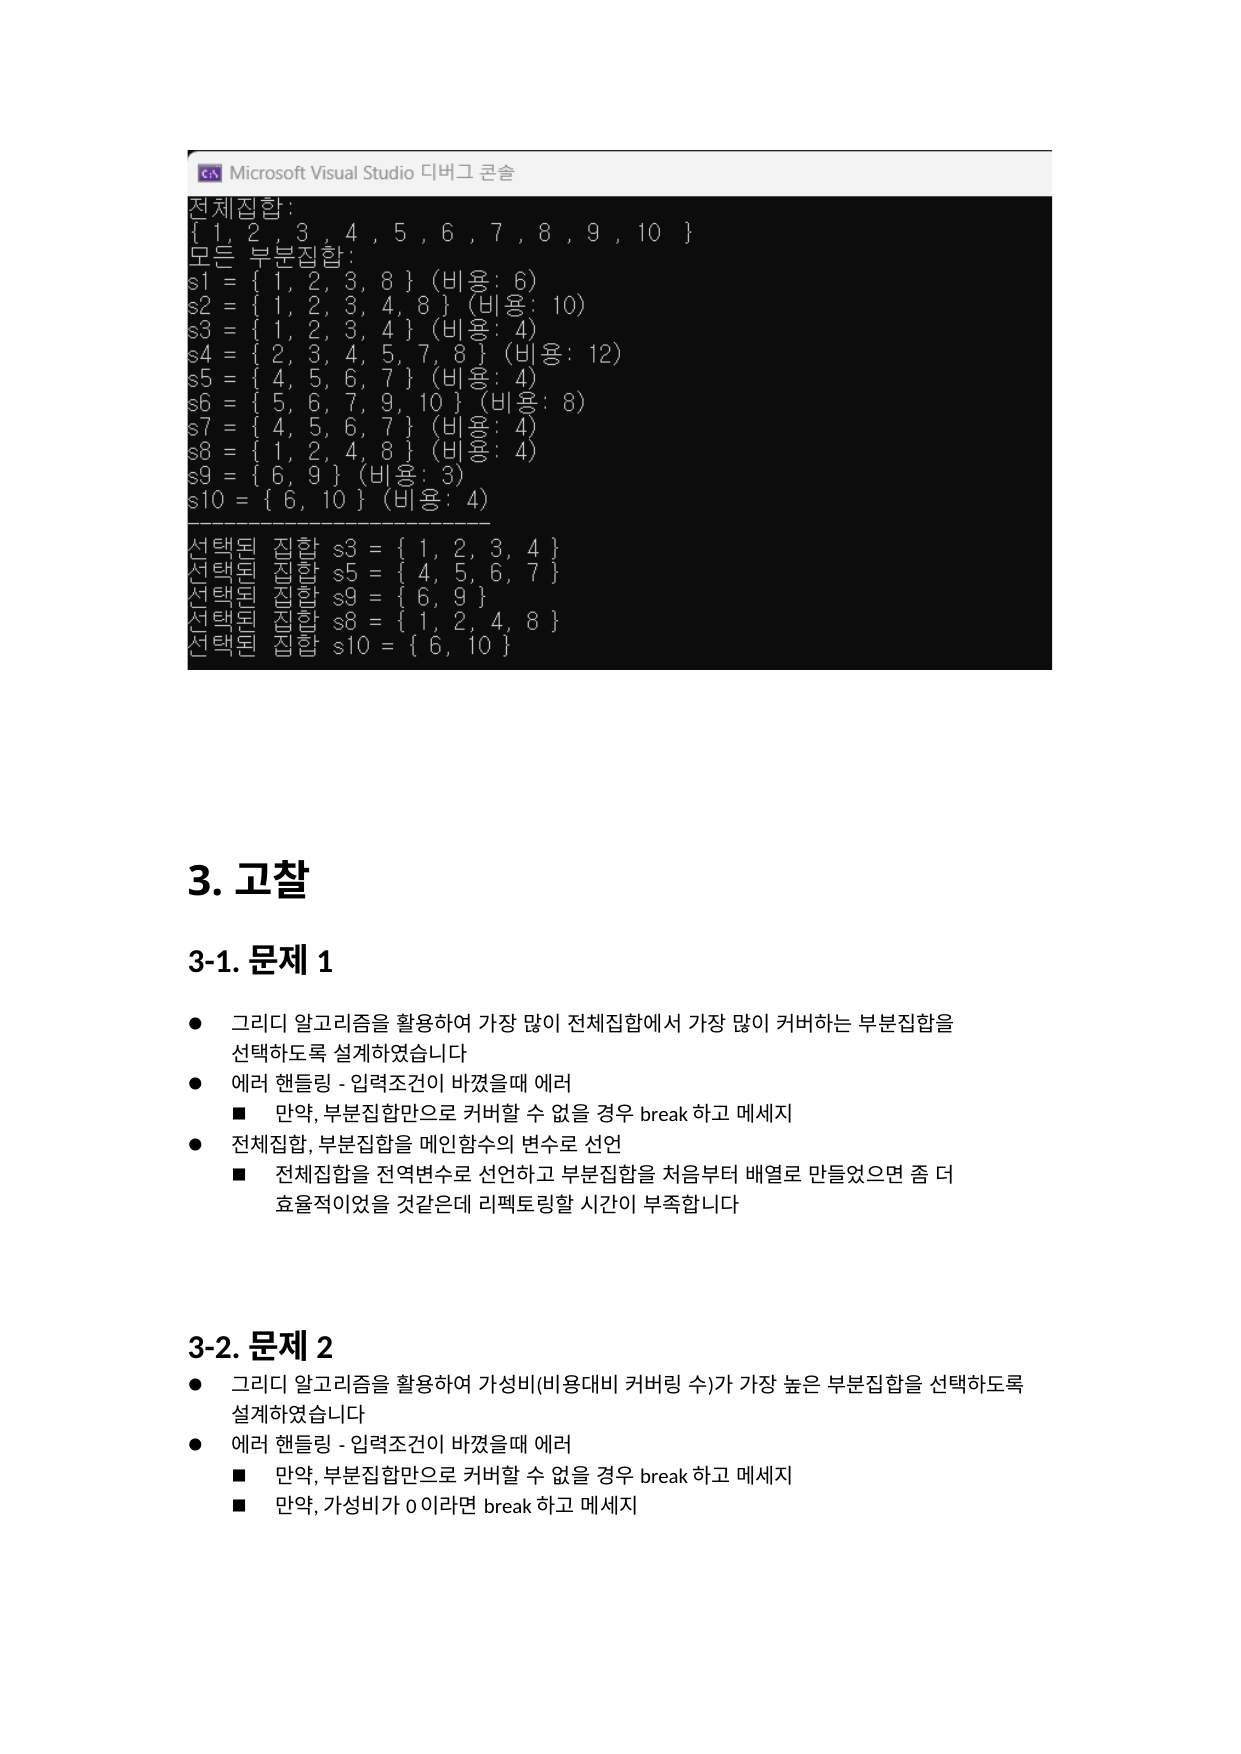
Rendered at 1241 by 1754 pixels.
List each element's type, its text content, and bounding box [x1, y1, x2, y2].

list 만약, 부분집합만으로 커버할 수 없을 경우 break하고 메세지 [231, 1459, 1053, 1489]
list 3-1. 문제1 [187, 933, 1053, 982]
picture [187, 150, 1053, 670]
list 에러 핸들링 - 입력조건이 바꼈을때 에러 [187, 1067, 1053, 1098]
list 그리디 알고리즘을 활용하여 가성비(비용대비 커버링 수)가 가장 높은 부분집합을 선택하도록 설계하였습니다 [187, 1368, 1053, 1429]
list 전체집합, 부분집합을 메인함수의 변수로 선언 [187, 1128, 1053, 1158]
list 만약, 가성비가 0이라면 break 하고 메세지 [231, 1489, 1053, 1519]
list 그리디 알고리즘을 활용하여 가장 많이 전체집합에서 가장 많이 커버하는 부분집합을 선택하도록 설계하였습니다 [187, 1007, 1053, 1067]
list 고찰 [187, 847, 1053, 908]
list 에러 핸들링 - 입력조건이 바꼈을때 에러 [187, 1429, 1053, 1459]
list 만약, 부분집합만으로 커버할 수 없을 경우 break하고 메세지 [231, 1098, 1053, 1128]
list 전체집합을 전역변수로 선언하고 부분집합을 처음부터 배열로 만들었으면 좀 더 효율적이었을 것같은데 리펙토링할 시간이 부족합니다 [231, 1158, 1053, 1218]
list 3-2. 문제2 [187, 1320, 1053, 1368]
